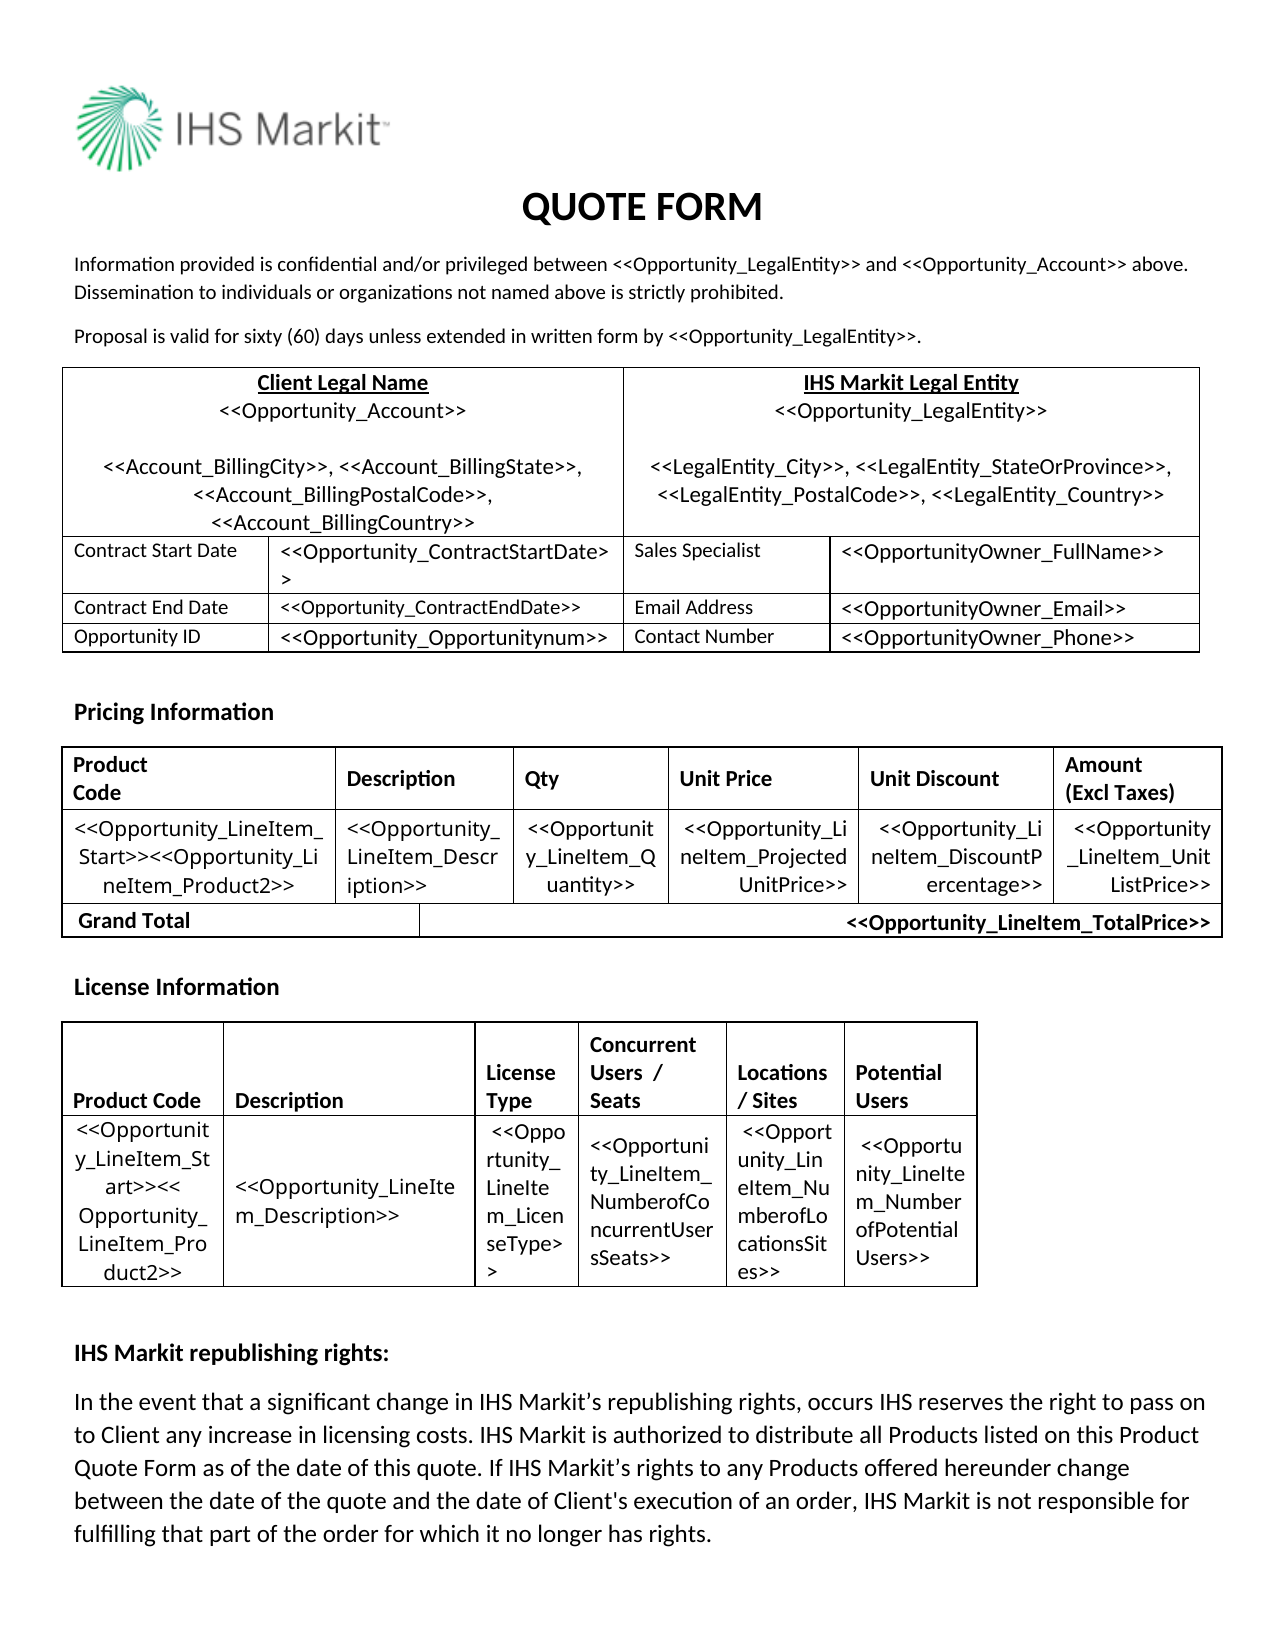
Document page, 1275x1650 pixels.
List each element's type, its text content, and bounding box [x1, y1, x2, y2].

table_cell <<Opportunity_LineItem_TotalPrice>> [420, 904, 1221, 936]
table_cell <<Opportunity_ContractEndDate>> [269, 594, 623, 622]
table_cell Opportunity ID [63, 624, 268, 651]
table_header Concurrent Users / Seats [579, 1023, 726, 1114]
text Proposal is valid for sixty (60) days unless extended in written form by <<Opportunity_LegalEntity>>. [74, 323, 1211, 348]
picture [73, 73, 395, 180]
table_cell <<Opportunity_LineItem_DiscountPercentage>> [859, 810, 1053, 903]
table_cell <<Opportunity_LineItem_NumberofLocationsSites>> [727, 1116, 844, 1286]
text Information provided is confidential and/or privileged between <<Opportunity_LegalEntity>> and <<Opportunity_Account>> above. Dissemination to individuals or organizations not named above is strictly prohibited. [74, 252, 1211, 304]
table_cell <<Opportunity_LineItem_NumberofConcurrentUsersSeats>> [579, 1116, 726, 1286]
table_header Client Legal Name <<Opportunity_Account>> <<Account_BillingCity>>, <<Account_BillingState>>, <<Account_BillingPostalCode>>, <<Account_BillingCountry>> [63, 368, 623, 536]
table_cell Contract End Date [63, 594, 268, 622]
table_header Amount (Excl Taxes) [1054, 748, 1221, 809]
table_cell Grand Total [63, 904, 419, 936]
table_cell <<Opportunity_LineItem_Start>><<Opportunity_LineItem_Product2>> [63, 810, 335, 903]
text License Information [74, 938, 1211, 1002]
table_cell <<OpportunityOwner_Email>> [831, 594, 1199, 622]
table_header Locations / Sites [727, 1023, 844, 1114]
table_cell Email Address [624, 594, 829, 622]
table_header Product Code [63, 1023, 223, 1114]
text QUOTE FORM [74, 180, 1211, 231]
table_cell Contract Start Date [63, 537, 268, 593]
table_header Qty [514, 748, 668, 809]
table_cell <<Opportunity_LineItem_Start>><< Opportunity_LineItem_Product2>> [63, 1116, 223, 1286]
table_header Potential Users [845, 1023, 976, 1114]
table_cell <<Opportunity_LineItem_Description>> [336, 810, 513, 903]
table_header Unit Price [669, 748, 858, 809]
table_cell <<Opportunity_LineItem_UnitListPrice>> [1054, 810, 1221, 903]
table_cell <<OpportunityOwner_FullName>> [831, 537, 1199, 593]
table_header Description [336, 748, 513, 809]
text In the event that a significant change in IHS Markit’s republishing rights, occurs IHS reserves the right to pass on to Client any increase in licensing costs. IHS Markit is authorized to distribute all Products listed on this Product Quote Form as of the date of this quote. If IHS Markit’s rights to any Products offered hereunder change between the date of the quote and the date of Client's execution of an order, IHS Markit is not responsible for fulfilling that part of the order for which it no longer has rights. [74, 1386, 1211, 1548]
table_cell Sales Specialist [624, 537, 829, 593]
table_cell <<Opportunity_LineItem_Quantity>> [514, 810, 668, 903]
table_header Product Code [63, 748, 335, 809]
table_header Description [224, 1023, 474, 1114]
table_cell <<Opportunity_LineItem_NumberofPotentialUsers>> [845, 1116, 976, 1286]
table_header Unit Discount [859, 748, 1053, 809]
text IHS Markit republishing rights: [74, 1337, 1211, 1367]
table_cell <<Opportunity_LineItem_ProjectedUnitPrice>> [669, 810, 858, 903]
table_header IHS Markit Legal Entity <<Opportunity_LegalEntity>> <<LegalEntity_City>>, <<LegalEntity_StateOrProvince>>, <<LegalEntity_PostalCode>>, <<LegalEntity_Country>> [624, 368, 1199, 536]
table_header License Type [476, 1023, 578, 1114]
table_cell <<Opportunity_LineItem_LicenseType>> [476, 1116, 578, 1286]
table_cell <<Opportunity_Opportunitynum>> [269, 624, 623, 651]
table_cell Contact Number [624, 624, 829, 651]
table_cell <<Opportunity_LineItem_Description>> [224, 1116, 474, 1286]
table_cell <<OpportunityOwner_Phone>> [831, 624, 1199, 651]
text Pricing Information [74, 697, 1211, 727]
